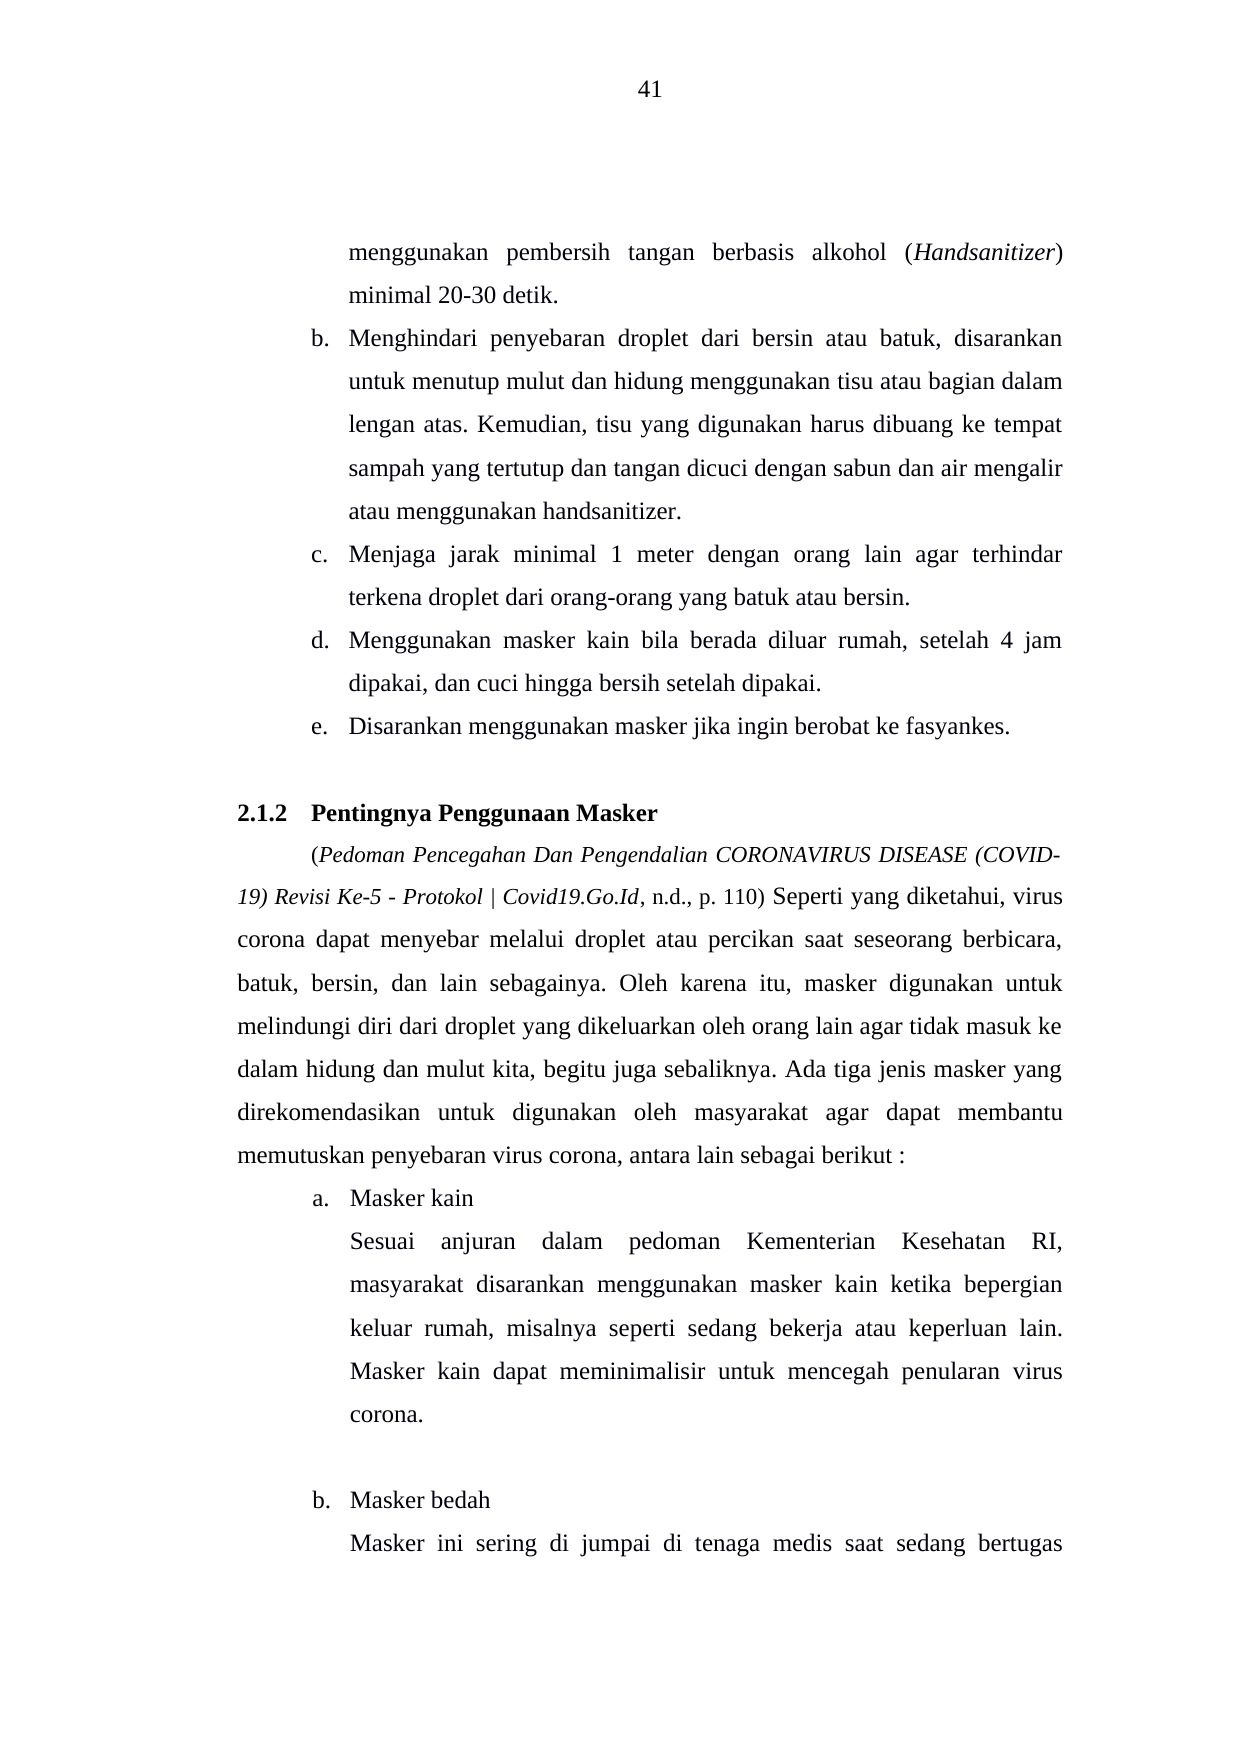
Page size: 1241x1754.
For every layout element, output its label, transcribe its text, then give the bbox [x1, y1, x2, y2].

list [349, 1528, 1063, 1557]
list Sesuai anjuran dalam pedoman Kementerian Kesehatan RI, masyarakat disarankan menggunakan masker kain ketika bepergian keluar rumah, misalnya seperti sedang bekerja atau keperluan lain. Masker kain dapat meminimalisir untuk mencegah penularan virus corona. [349, 1226, 1063, 1428]
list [311, 237, 1063, 309]
list Menggunakan masker kain bila berada diluar rumah, setelah 4 jam dipakai, dan cuci hingga bersih setelah dipakai. [311, 625, 1063, 697]
list Menjaga jarak minimal 1 meter dengan orang lain agar terhindar terkena droplet dari orang-orang yang batuk atau bersin. [311, 539, 1063, 611]
subtitle 2.1.2 Pentingnya Penggunaan Masker [237, 798, 1063, 826]
list Menghindari penyebaran droplet dari bersin atau batuk, disarankan untuk menutup mulut dan hidung menggunakan tisu atau bagian dalam lengan atas. Kemudian, tisu yang digunakan harus dibuang ke tempat sampah yang tertutup dan tangan dicuci dengan sabun dan air mengalir atau menggunakan handsanitizer. [311, 323, 1063, 524]
list Masker bedah [312, 1485, 1063, 1514]
list Masker kain [312, 1183, 1063, 1212]
list Disarankan menggunakan masker jika ingin berobat ke fasyankes. [311, 711, 1063, 740]
text Seperti yang diketahui, virus corona dapat menyebar melalui droplet atau percikan saat seseorang berbicara, batuk, bersin, dan lain sebagainya. Oleh karena itu, masker digunakan untuk melindungi diri dari droplet yang dikeluarkan oleh orang lain agar tidak masuk ke dalam hidung dan mulut kita, begitu juga sebaliknya. Ada tiga jenis masker yang direkomendasikan untuk digunakan oleh masyarakat agar dapat membantu memutuskan penyebaran virus corona, antara lain sebagai berikut : [237, 841, 1063, 1169]
